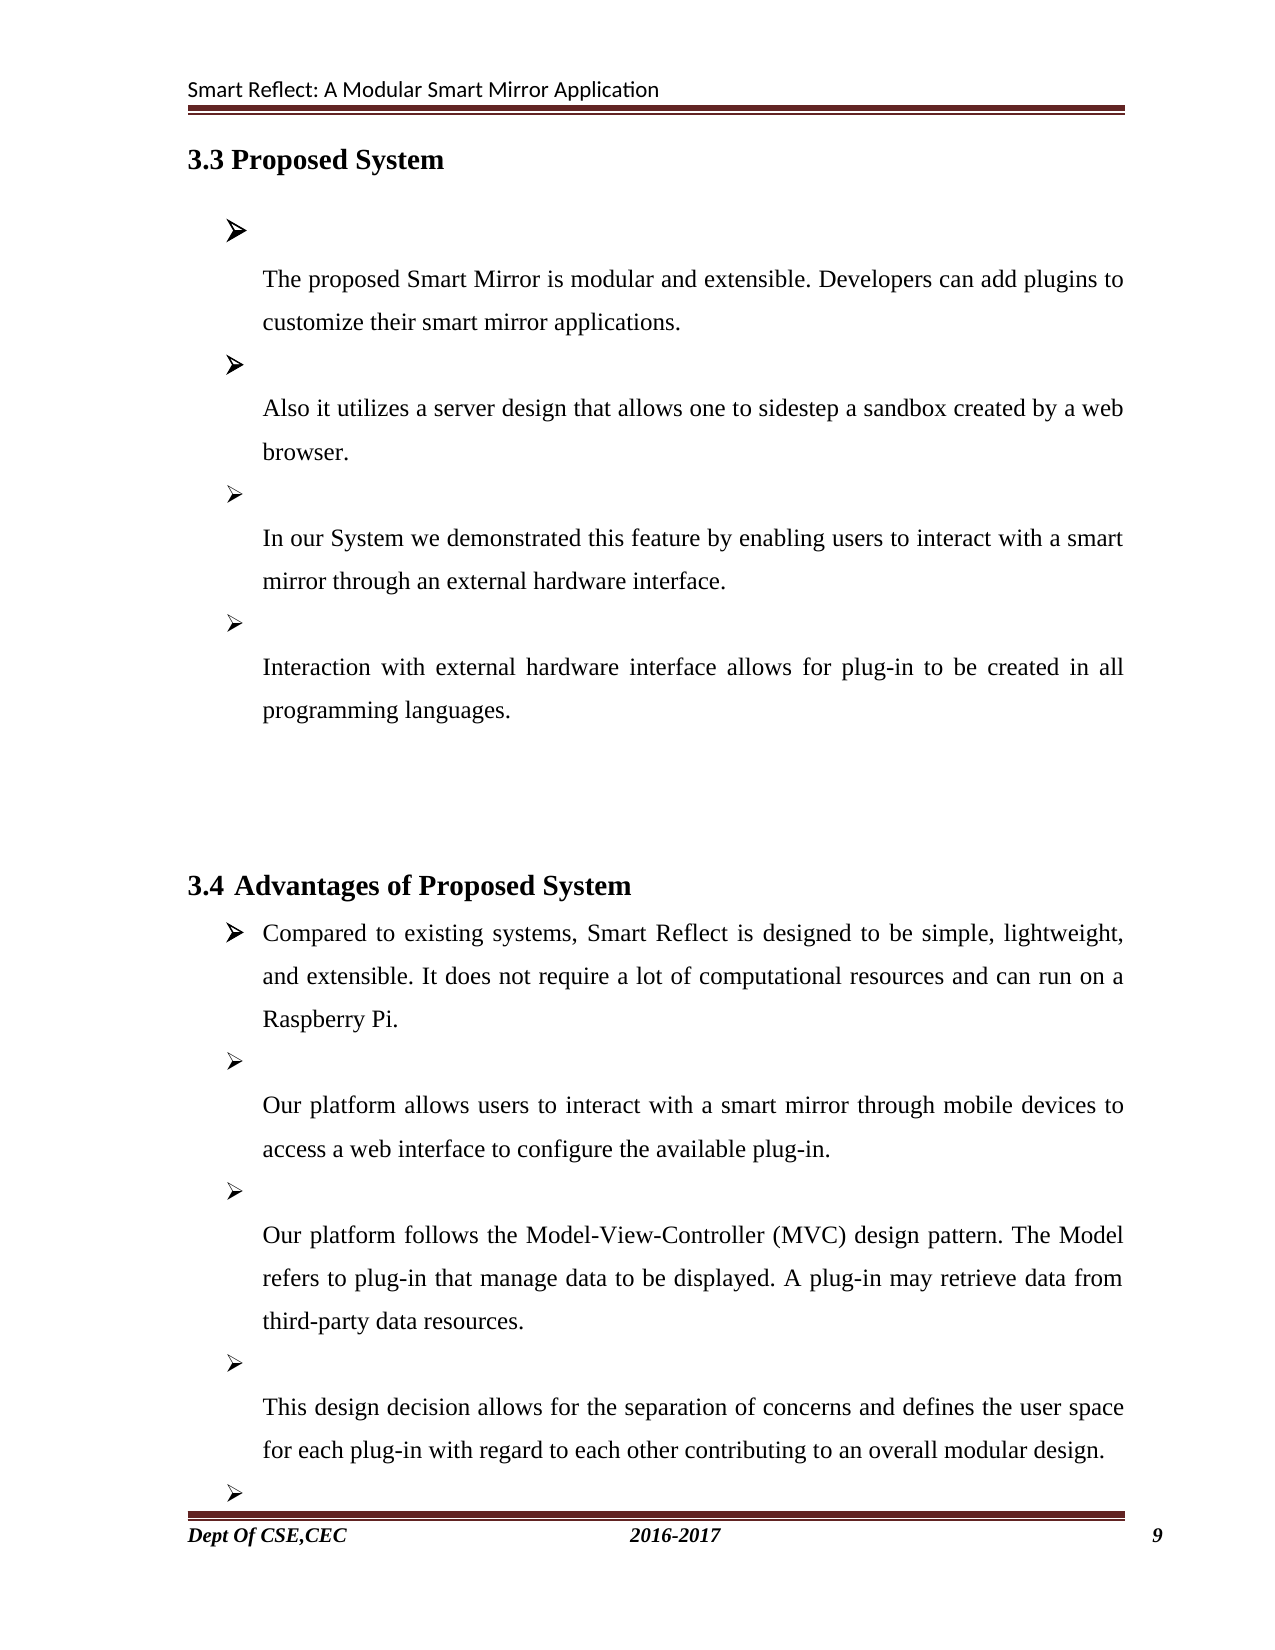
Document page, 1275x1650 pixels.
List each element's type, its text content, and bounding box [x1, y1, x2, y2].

list In our System we demonstrated this feature by enabling users to interact with a smart mirror through an external hardware interface. [262, 523, 1125, 595]
list Our platform follows the Model-View-Controller (MVC) design pattern. The Model refers to plug-in that manage data to be displayed. A plug-in may retrieve data from third-party data resources. [262, 1220, 1125, 1335]
list Our platform allows users to interact with a smart mirror through mobile devices to access a web interface to configure the available plug-in. [262, 1091, 1125, 1162]
list The proposed Smart Mirror is modular and extensible. Developers can add plugins to customize their smart mirror applications. [262, 264, 1125, 336]
list Interaction with external hardware interface allows for plug-in to be created in all programming languages. [262, 652, 1125, 724]
list Advantages of Proposed System [187, 868, 1125, 901]
list Also it utilizes a server design that allows one to sidestep a sandbox created by a web browser. [262, 393, 1125, 465]
list This design decision allows for the separation of concerns and defines the user space for each plug-in with regard to each other contributing to an overall modular design. [262, 1392, 1125, 1464]
text 3.3 Proposed System [187, 142, 1125, 176]
list Compared to existing systems, Smart Reflect is designed to be simple, lightweight, and extensible. It does not require a lot of computational resources and can run on a Raspberry Pi. [225, 918, 1125, 1033]
